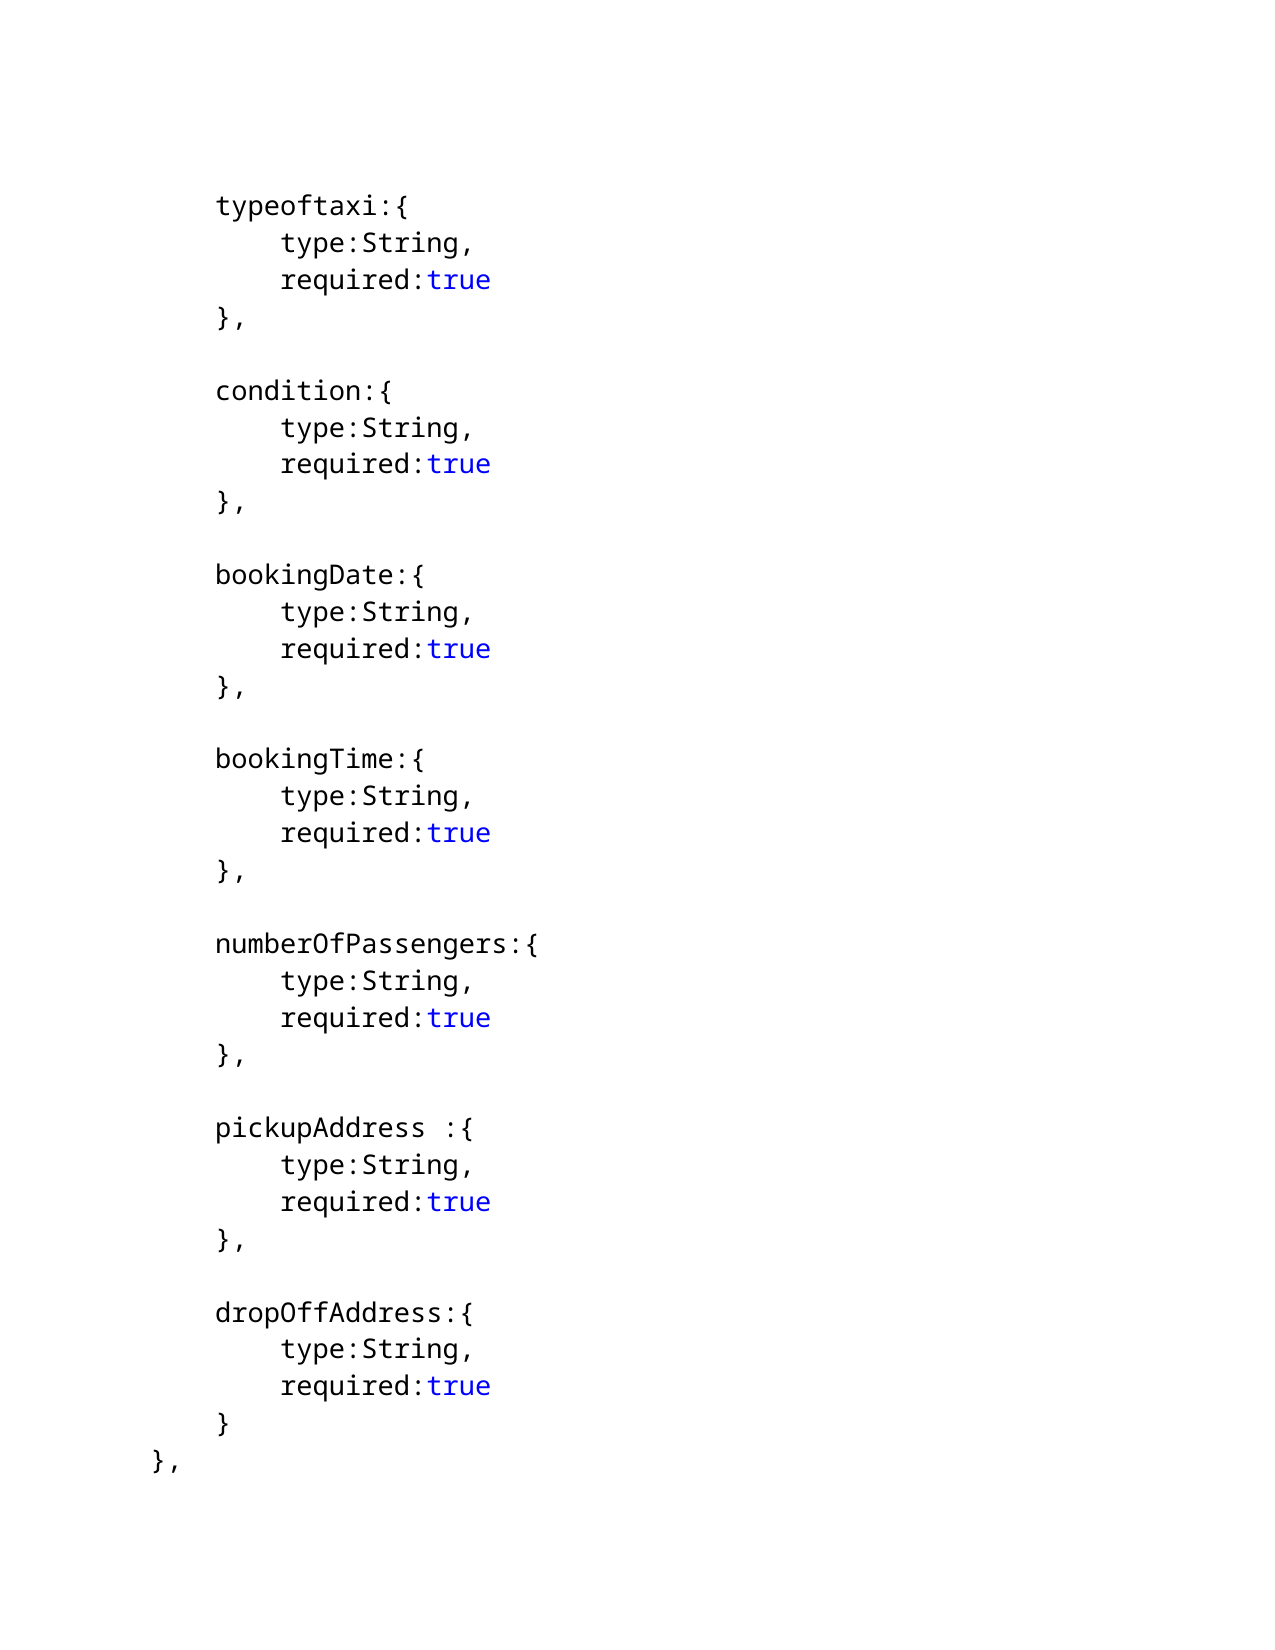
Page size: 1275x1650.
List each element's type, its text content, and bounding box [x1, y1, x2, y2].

text type:String, [150, 592, 1125, 629]
text }, [150, 666, 1125, 703]
text required:true [150, 445, 1125, 482]
text required:true [150, 1367, 1125, 1404]
text numberOfPassengers:{ [150, 924, 1125, 961]
text type:String, [150, 408, 1125, 445]
text type:String, [150, 1330, 1125, 1367]
text type:String, [150, 961, 1125, 998]
text pickupAddress :{ [150, 1109, 1125, 1146]
text typeoftaxi:{ [150, 187, 1125, 224]
text dropOffAddress:{ [150, 1293, 1125, 1330]
text required:true [150, 814, 1125, 851]
text }, [150, 1035, 1125, 1072]
text } [150, 1404, 1125, 1441]
text bookingDate:{ [150, 556, 1125, 592]
text }, [150, 297, 1125, 334]
text required:true [150, 1182, 1125, 1219]
text bookingTime:{ [150, 740, 1125, 777]
text }, [150, 482, 1125, 519]
text }, [150, 1219, 1125, 1256]
text }, [150, 1441, 1125, 1477]
text type:String, [150, 1146, 1125, 1182]
text type:String, [150, 777, 1125, 814]
text }, [150, 851, 1125, 887]
text required:true [150, 261, 1125, 297]
text required:true [150, 629, 1125, 666]
text required:true [150, 998, 1125, 1035]
text condition:{ [150, 371, 1125, 408]
text type:String, [150, 224, 1125, 261]
